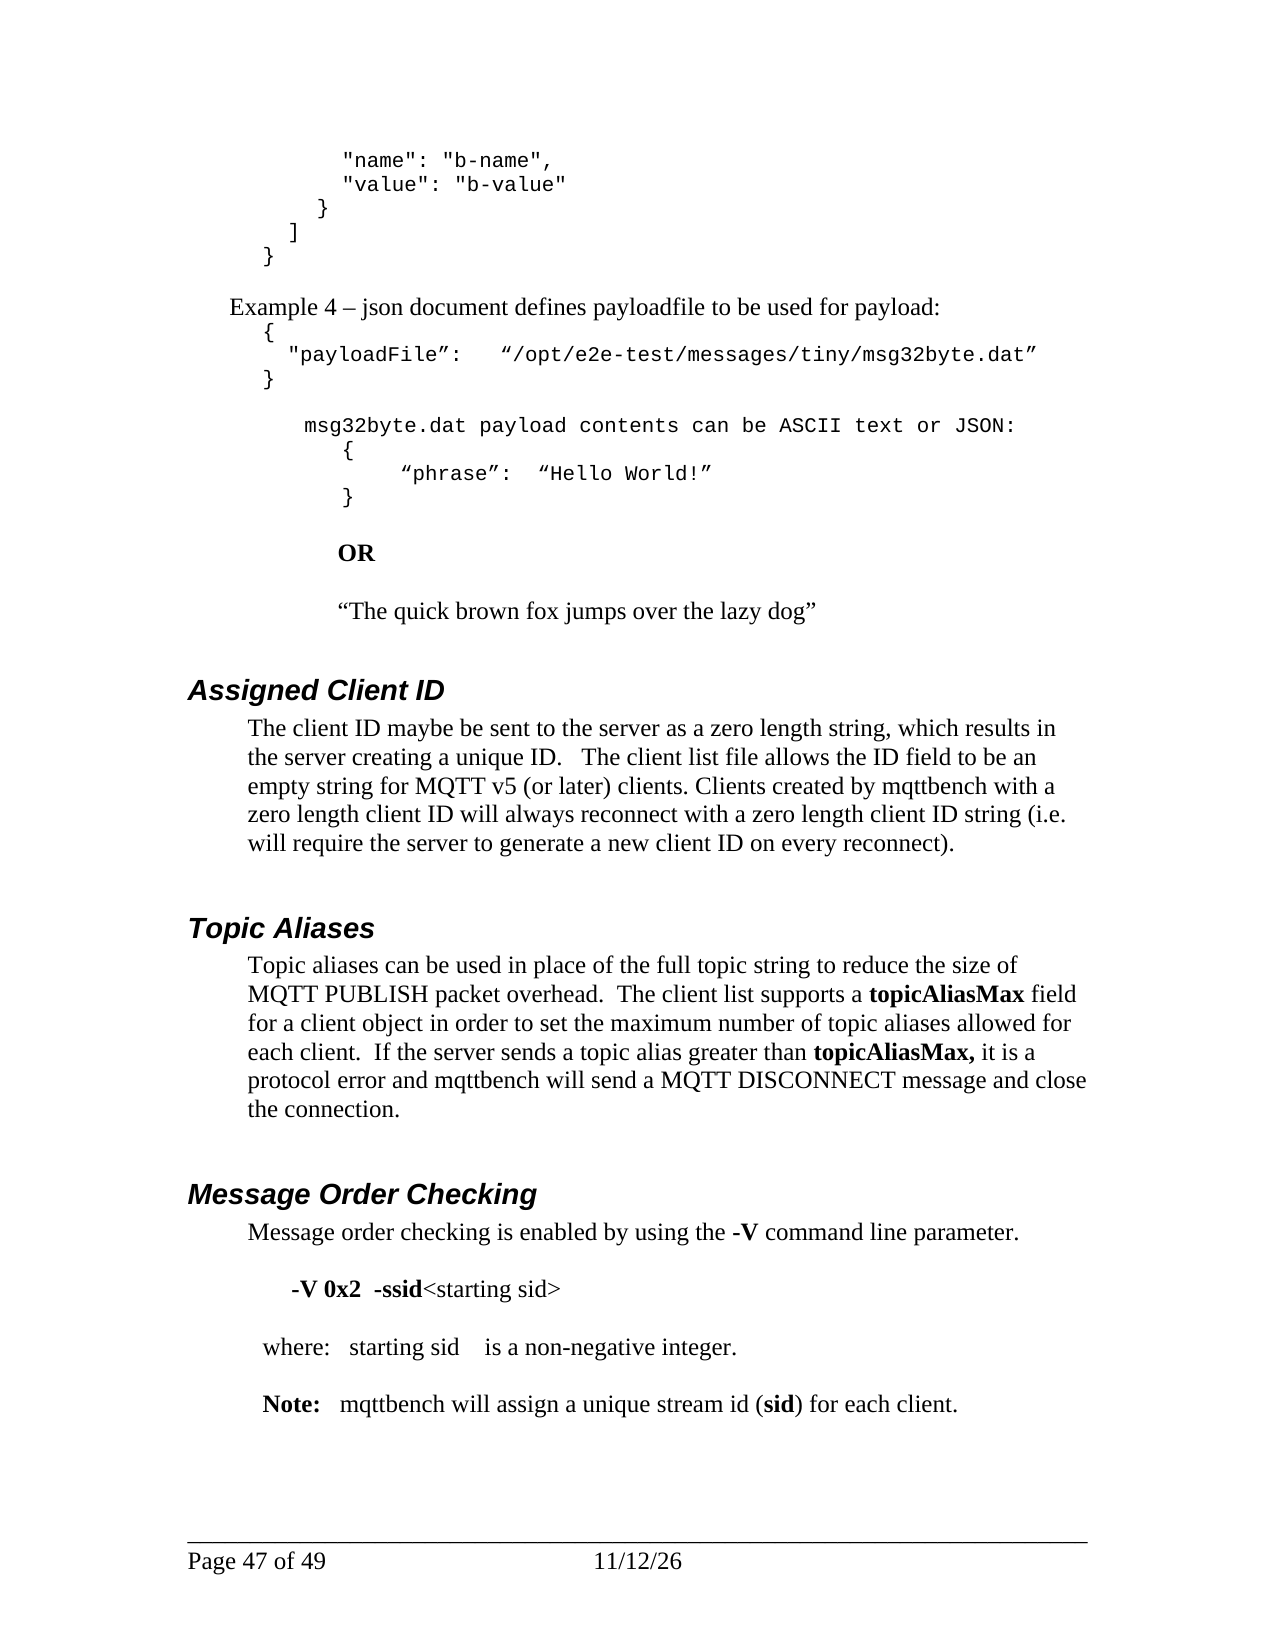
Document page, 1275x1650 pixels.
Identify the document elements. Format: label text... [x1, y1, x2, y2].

text Example 4 – json document defines payloadfile to be used for payload: [229, 292, 1087, 321]
text { [262, 321, 1087, 344]
text where: starting sid is a non-negative integer. [247, 1332, 1087, 1360]
text Note: mqttbench will assign a unique stream id (sid) for each client. [262, 1389, 1087, 1418]
subtitle Assigned Client ID [187, 673, 1087, 707]
text “The quick brown fox jumps over the lazy dog” [229, 596, 1087, 625]
text } [187, 368, 1087, 392]
text "payloadFile”: “/opt/e2e-test/messages/tiny/msg32byte.dat” [262, 344, 1087, 368]
text Topic aliases can be used in place of the full topic string to reduce the size of MQTT PUBLISH packet overhead. The client list supports a topicAliasMax field for a client object in order to set the maximum number of topic aliases allowed for each client. If the server sends a topic alias greater than topicAliasMax, it is a protocol error and mqttbench will send a MQTT DISCONNECT message and close the connection. [247, 951, 1087, 1123]
text Message order checking is enabled by using the -V command line parameter. [247, 1217, 1087, 1245]
text -V 0x2 -ssid<starting sid> [247, 1274, 1087, 1303]
text "name": "b-name", [304, 150, 1087, 174]
text } [262, 244, 1087, 268]
text { [229, 439, 1087, 462]
text The client ID maybe be sent to the server as a zero length string, which results in the server creating a unique ID. The client list file allows the ID field to be an empty string for MQTT v5 (or later) clients. Clients created by mqttbench with a zero length client ID will always reconnect with a zero length client ID string (i.e. will require the server to generate a new client ID on every reconnect). [247, 713, 1087, 857]
subtitle Message Order Checking [187, 1177, 1087, 1210]
text OR [229, 538, 1087, 567]
text "value": "b-value" [304, 174, 1087, 197]
text } [229, 486, 1087, 510]
text “phrase”: “Hello World!” [229, 462, 1087, 486]
text ] [187, 221, 1087, 244]
text } [304, 197, 1087, 221]
subtitle Topic Aliases [187, 911, 1087, 944]
text msg32byte.dat payload contents can be ASCII text or JSON: [229, 415, 1087, 439]
